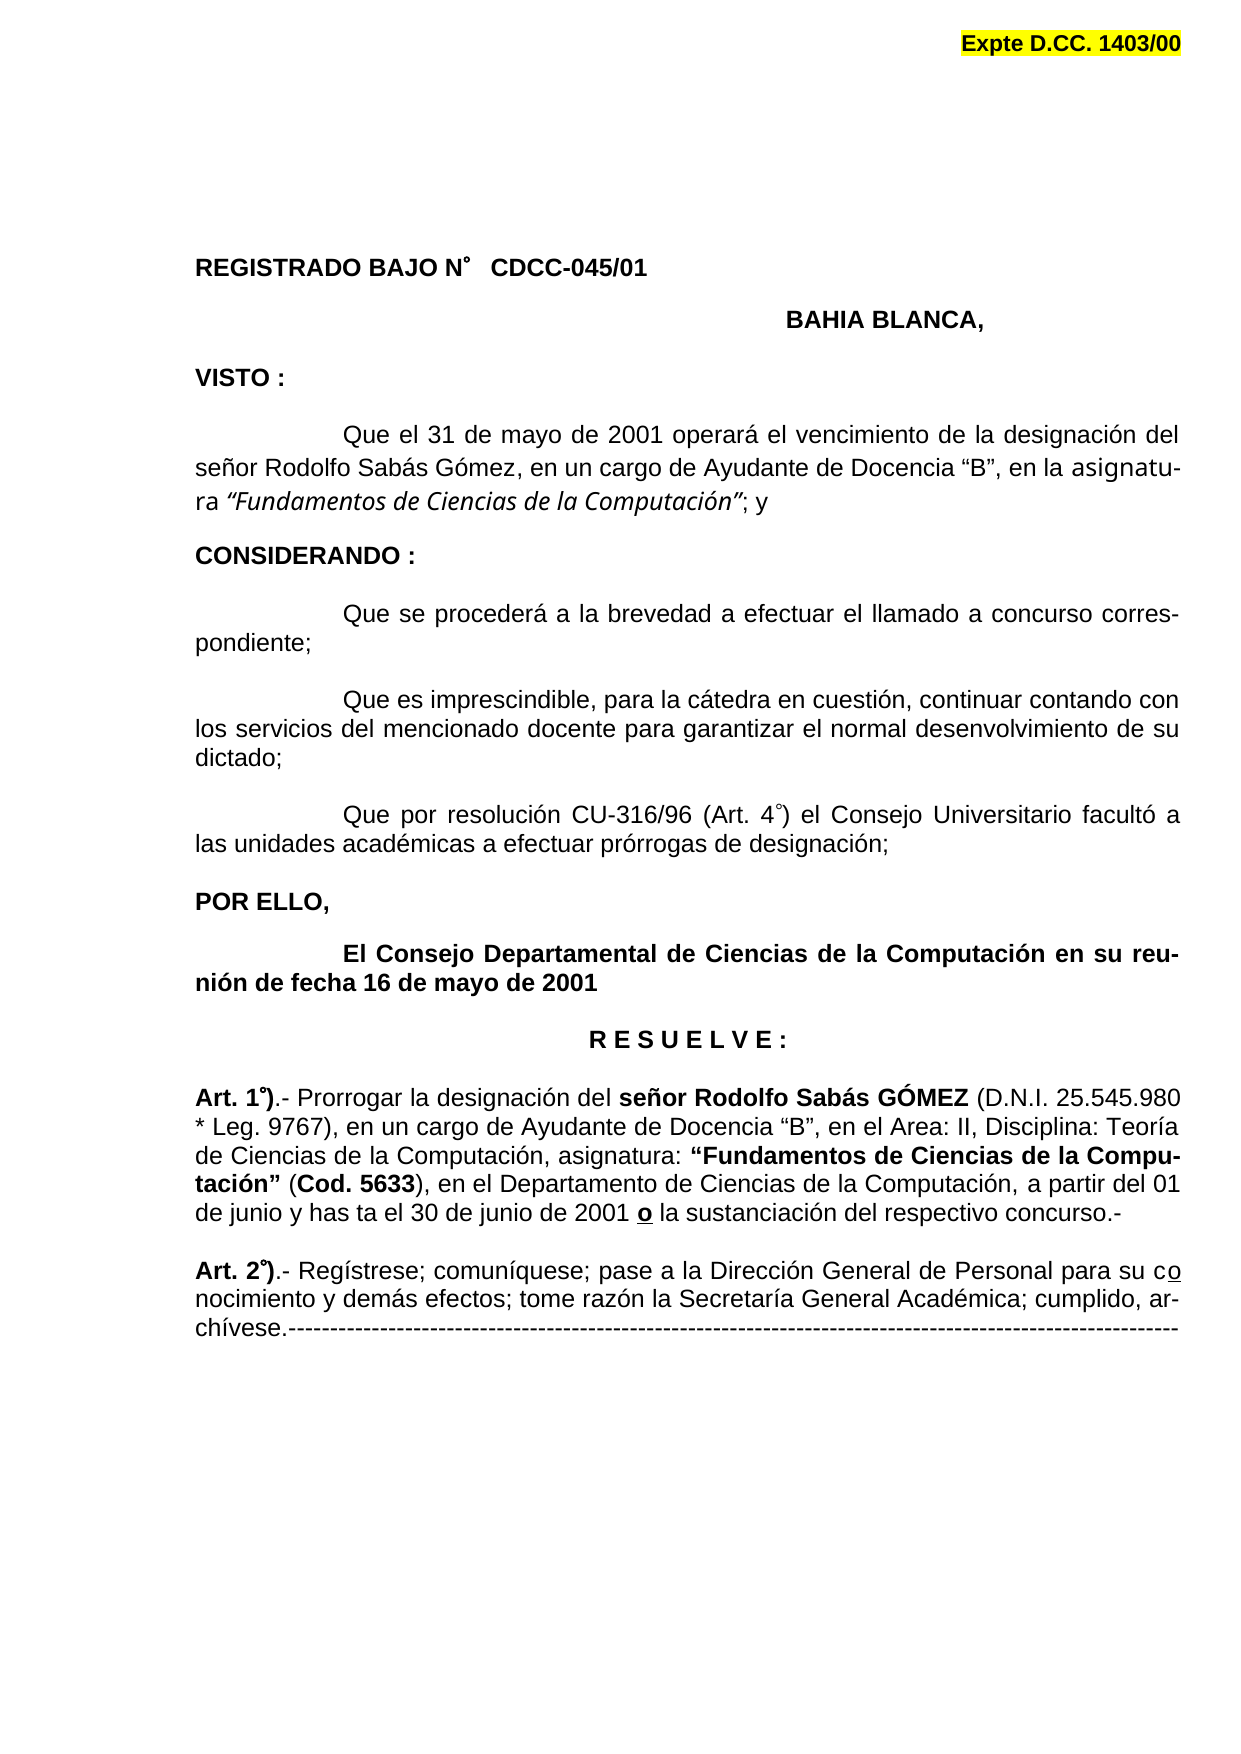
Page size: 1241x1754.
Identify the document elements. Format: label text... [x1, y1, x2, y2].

text R E S U E L V E : [195, 1026, 1181, 1054]
text REGISTRADO BAJO N CDCC-045/01 [195, 252, 1181, 281]
text BAHIA BLANCA, [195, 305, 1181, 334]
text Que se procederá a la brevedad a efectuar el llamado a concurso corres-pondiente; [195, 599, 1181, 656]
text Art. 2).- Regístrese; comuníquese; pase a la Dirección General de Personal para su co nocimiento y demás efectos; tome razón la Secretaría General Académica; cumplido, ar-chívese.----------------------------------------------------------------------------------------------------------- [195, 1256, 1181, 1342]
subtitle Expte D.CC. 1403/00 [195, 29, 1181, 56]
text POR ELLO, [195, 886, 1181, 915]
text El Consejo Departamental de Ciencias de la Computación en su reu-nión de fecha 16 de mayo de 2001 [195, 939, 1181, 997]
text CONSIDERANDO : [195, 541, 1181, 570]
text VISTO : [195, 363, 1181, 392]
text Que el 31 de mayo de 2001 operará el vencimiento de la designación del señor Rodolfo Sabás Gómez, en un cargo de Ayudante de Docencia “B”, en la asignatu-ra “Fundamentos de Ciencias de la Computación”; y [195, 420, 1181, 517]
text Art. 1).- Prorrogar la designación del señor Rodolfo Sabás GÓMEZ (D.N.I. 25.545.980 * Leg. 9767), en un cargo de Ayudante de Docencia “B”, en el Area: II, Disciplina: Teoría de Ciencias de la Computación, asignatura: “Fundamentos de Ciencias de la Compu-tación” (Cod. 5633), en el Departamento de Ciencias de la Computación, a partir del 01 de junio y has ta el 30 de junio de 2001 o la sustanciación del respectivo concurso.- [195, 1083, 1181, 1227]
text Que es imprescindible, para la cátedra en cuestión, continuar contando con los servicios del mencionado docente para garantizar el normal desenvolvimiento de su dictado; [195, 685, 1181, 771]
text Que por resolución CU-316/96 (Art. 4) el Consejo Universitario facultó a las unidades académicas a efectuar prórrogas de designación; [195, 800, 1181, 858]
